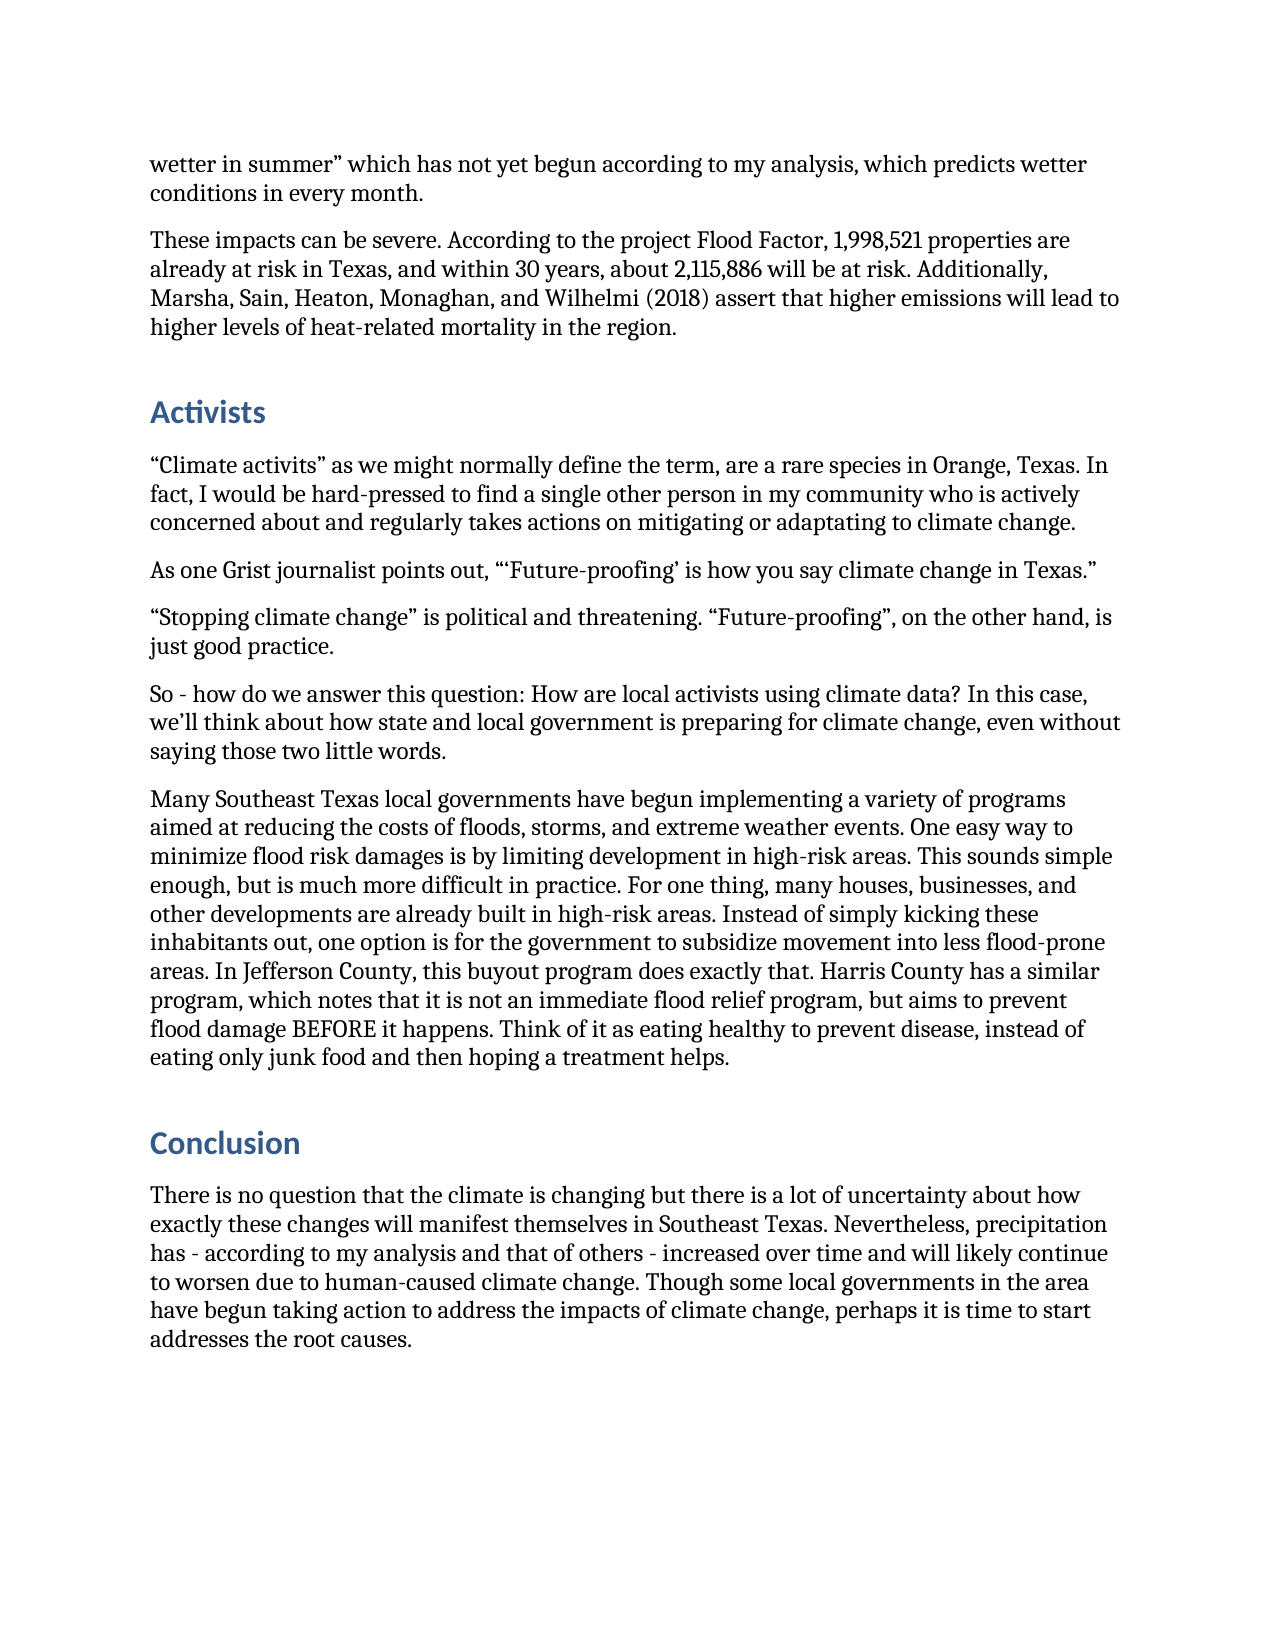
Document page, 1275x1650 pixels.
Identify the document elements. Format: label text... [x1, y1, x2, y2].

subtitle Activists [150, 391, 1125, 432]
text “Stopping climate change” is political and threatening. “Future-proofing”, on the other hand, is just good practice. [150, 603, 1125, 661]
text “Climate activits” as we might normally define the term, are a rare species in Orange, Texas. In fact, I would be hard-pressed to find a single other person in my community who is actively concerned about and regularly takes actions on mitigating or adaptating to climate change. [150, 451, 1125, 537]
text There is no question that the climate is changing but there is a lot of uncertainty about how exactly these changes will manifest themselves in Southeast Texas. Nevertheless, precipitation has - according to my analysis and that of others - increased over time and will likely continue to worsen due to human-caused climate change. Though some local governments in the area have begun taking action to address the impacts of climate change, perhaps it is time to start addresses the root causes. [150, 1181, 1125, 1354]
subtitle Conclusion [150, 1122, 1125, 1163]
text So - how do we answer this question: How are local activists using climate data? In this case, we’ll think about how state and local government is preparing for climate change, even without saying those two little words. [150, 679, 1125, 766]
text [150, 150, 1125, 207]
text These impacts can be severe. According to the project Flood Factor, 1,998,521 properties are already at risk in Texas, and within 30 years, about 2,115,886 will be at risk. Additionally, Marsha, Sain, Heaton, Monaghan, and Wilhelmi (2018) assert that higher emissions will lead to higher levels of heat-related mortality in the region. [150, 226, 1125, 341]
text Many Southeast Texas local governments have begun implementing a variety of programs aimed at reducing the costs of floods, storms, and extreme weather events. One easy way to minimize flood risk damages is by limiting development in high-risk areas. This sounds simple enough, but is much more difficult in practice. For one thing, many houses, businesses, and other developments are already built in high-risk areas. Instead of simply kicking these inhabitants out, one option is for the government to subsidize movement into less flood-prone areas. In Jefferson County, this buyout program does exactly that. Harris County has a similar program, which notes that it is not an immediate flood relief program, but aims to prevent flood damage BEFORE it happens. Think of it as eating healthy to prevent disease, instead of eating only junk food and then hoping a treatment helps. [150, 784, 1125, 1072]
text As one Grist journalist points out, “‘Future-proofing’ is how you say climate change in Texas.” [150, 556, 1125, 584]
